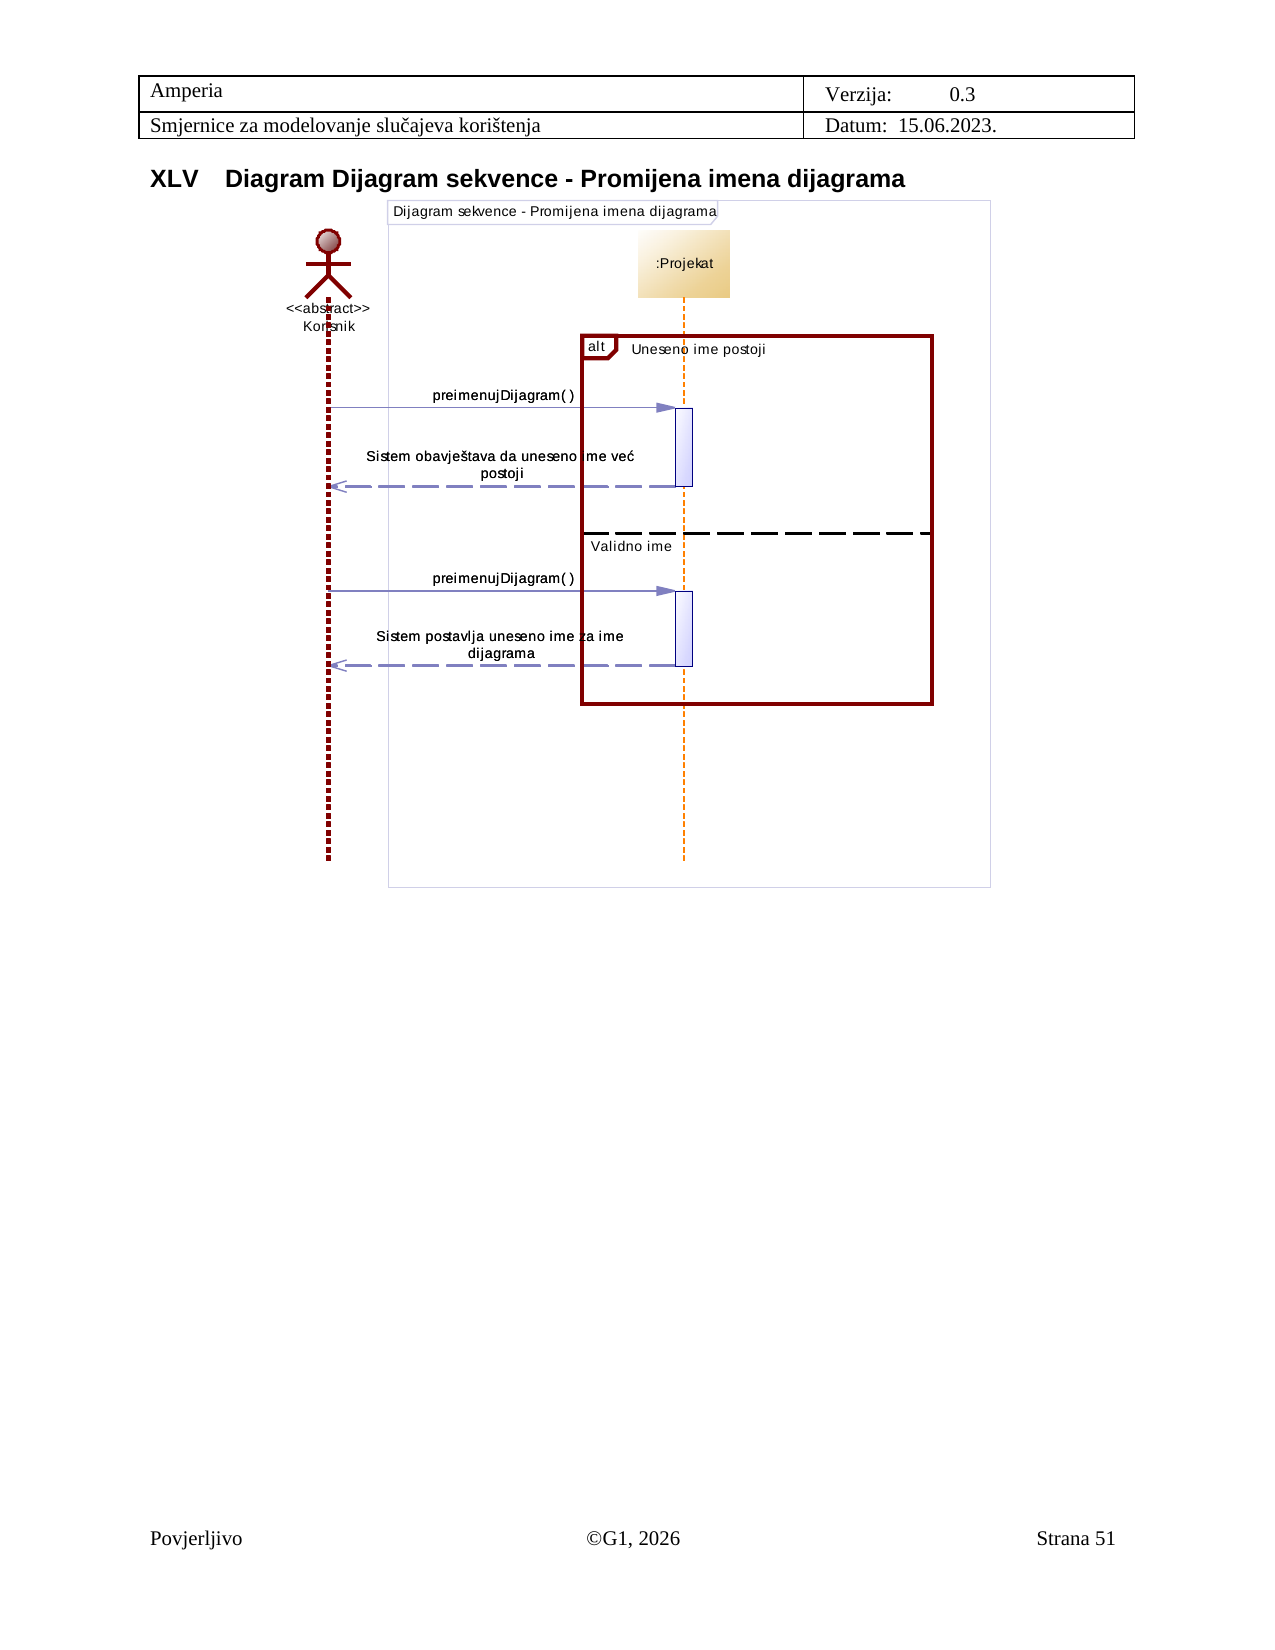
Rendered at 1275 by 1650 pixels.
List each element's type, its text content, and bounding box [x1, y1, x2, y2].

subtitle Diagram Dijagram sekvence - Promijena imena dijagrama [150, 164, 1125, 193]
